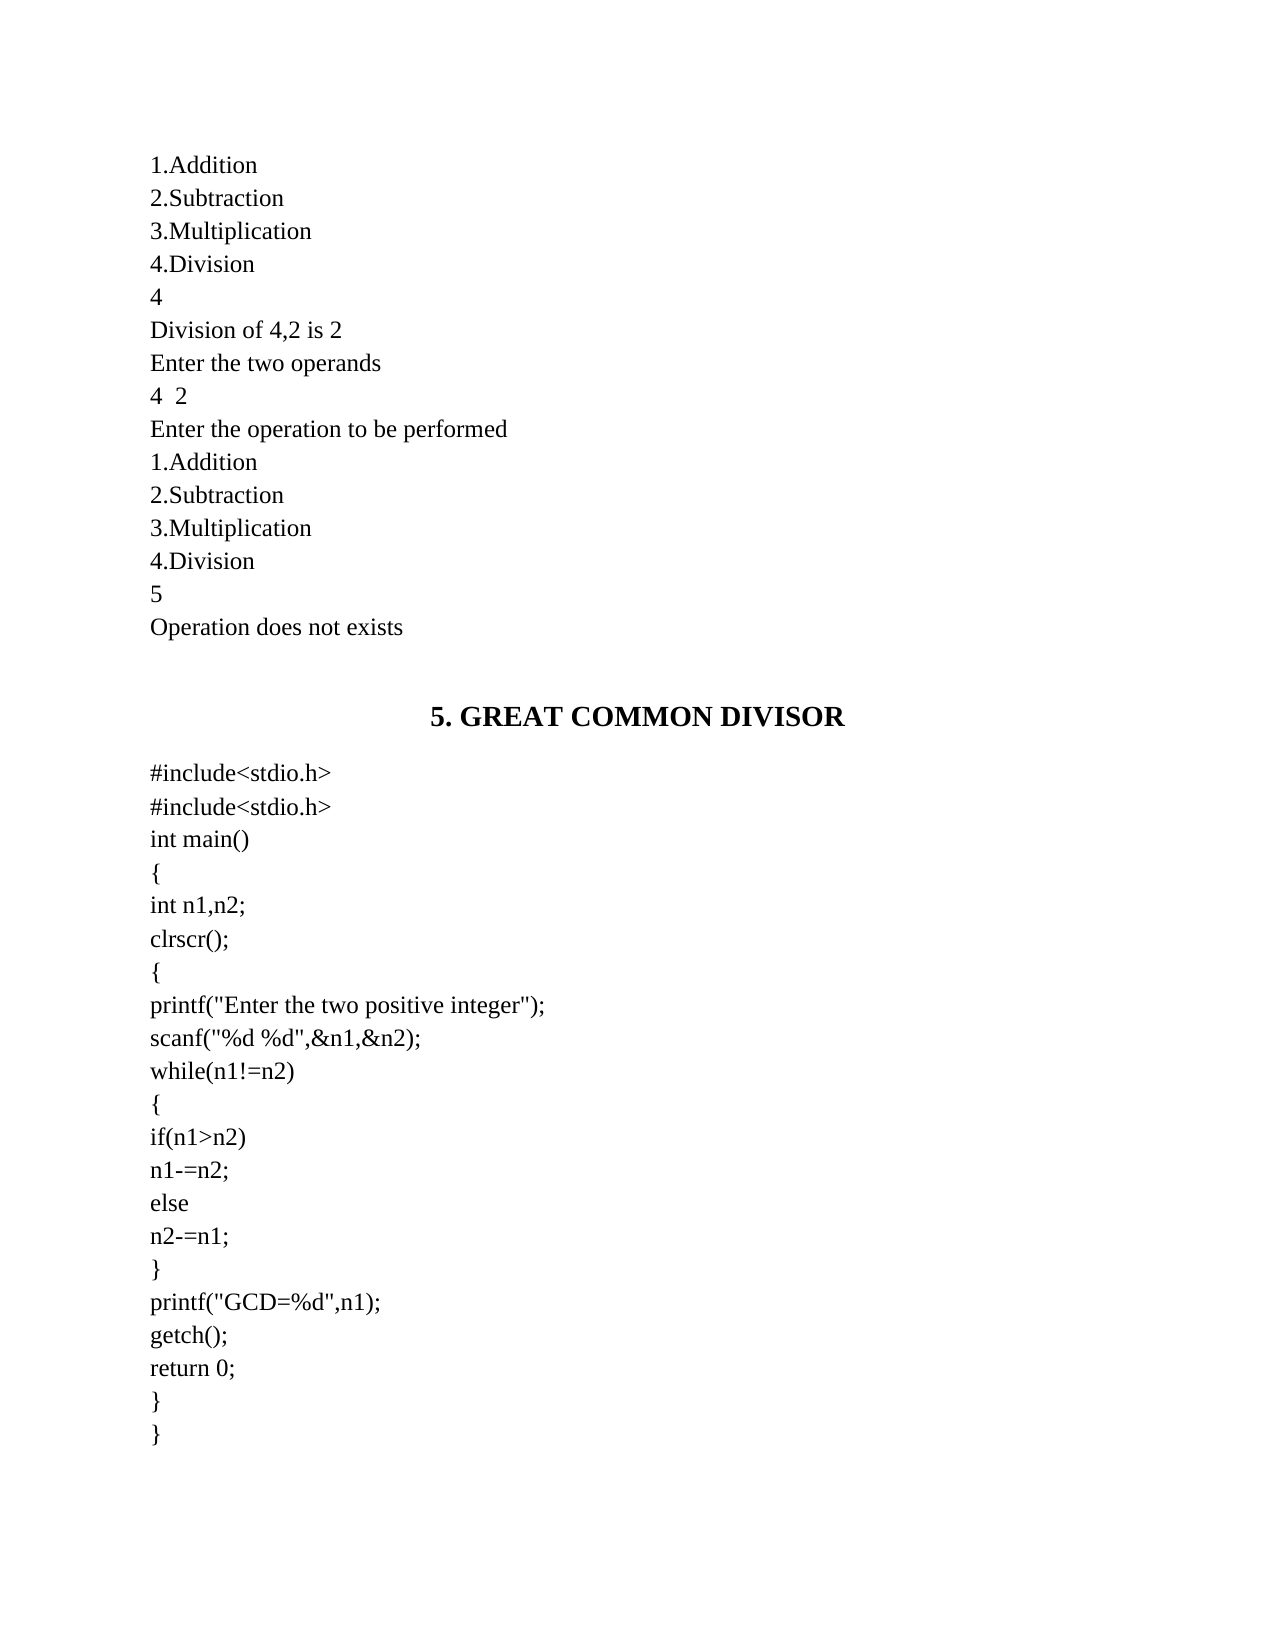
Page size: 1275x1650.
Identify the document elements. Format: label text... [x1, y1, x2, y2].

text 1.Addition [150, 447, 1125, 476]
text { [150, 858, 1125, 886]
text 2.Subtraction [150, 183, 1125, 212]
text 4.Division [150, 546, 1125, 575]
text 3.Multiplication [150, 513, 1125, 542]
text Operation does not exists [150, 612, 1125, 641]
text } [150, 1254, 1125, 1283]
text getch(); [150, 1320, 1125, 1349]
text #include<stdio.h> [150, 792, 1125, 820]
text 4.Division [150, 249, 1125, 278]
text clrscr(); [150, 924, 1125, 952]
text return 0; [150, 1353, 1125, 1382]
text 5 [150, 579, 1125, 608]
text Enter the two operands [150, 348, 1125, 377]
text Enter the operation to be performed [150, 414, 1125, 443]
text int n1,n2; [150, 891, 1125, 919]
text printf("GCD=%d",n1); [150, 1287, 1125, 1316]
text { [150, 957, 1125, 985]
text if(n1>n2) [150, 1122, 1125, 1151]
text 1.Addition [150, 150, 1125, 179]
text 4 2 [150, 381, 1125, 410]
text { [150, 1089, 1125, 1117]
text printf("Enter the two positive integer"); [150, 990, 1125, 1018]
text 2.Subtraction [150, 480, 1125, 509]
text 3.Multiplication [150, 216, 1125, 245]
text 5. GREAT COMMON DIVISOR [150, 699, 1125, 733]
text int main() [150, 824, 1125, 853]
text Division of 4,2 is 2 [150, 315, 1125, 344]
text 4 [150, 282, 1125, 311]
text #include<stdio.h> [150, 758, 1125, 787]
text } [150, 1419, 1125, 1448]
text else [150, 1188, 1125, 1217]
text n2-=n1; [150, 1221, 1125, 1249]
text scanf("%d %d",&n1,&n2); [150, 1023, 1125, 1051]
text while(n1!=n2) [150, 1056, 1125, 1084]
text } [150, 1386, 1125, 1415]
text n1-=n2; [150, 1155, 1125, 1183]
